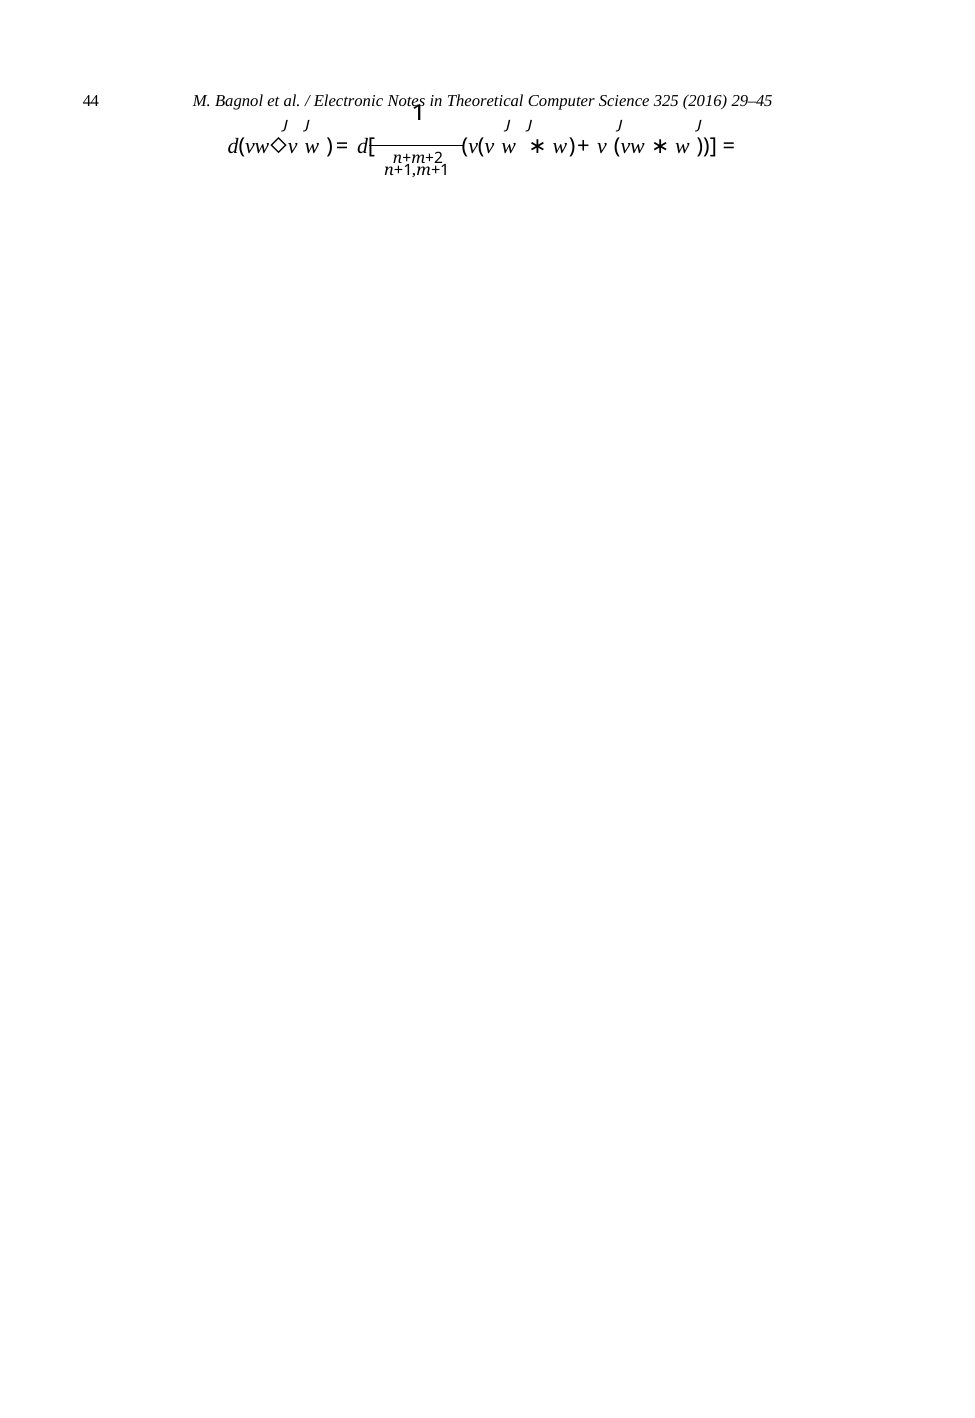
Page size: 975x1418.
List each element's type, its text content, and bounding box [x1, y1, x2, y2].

text n+1,m+1 [71, 159, 763, 180]
text j j 1 j j j j [71, 110, 915, 134]
text d(vw⬦v w )= d[ n+m+2 (v(v w ∗ w)+ v (vw ∗ w ))] = [71, 134, 892, 159]
